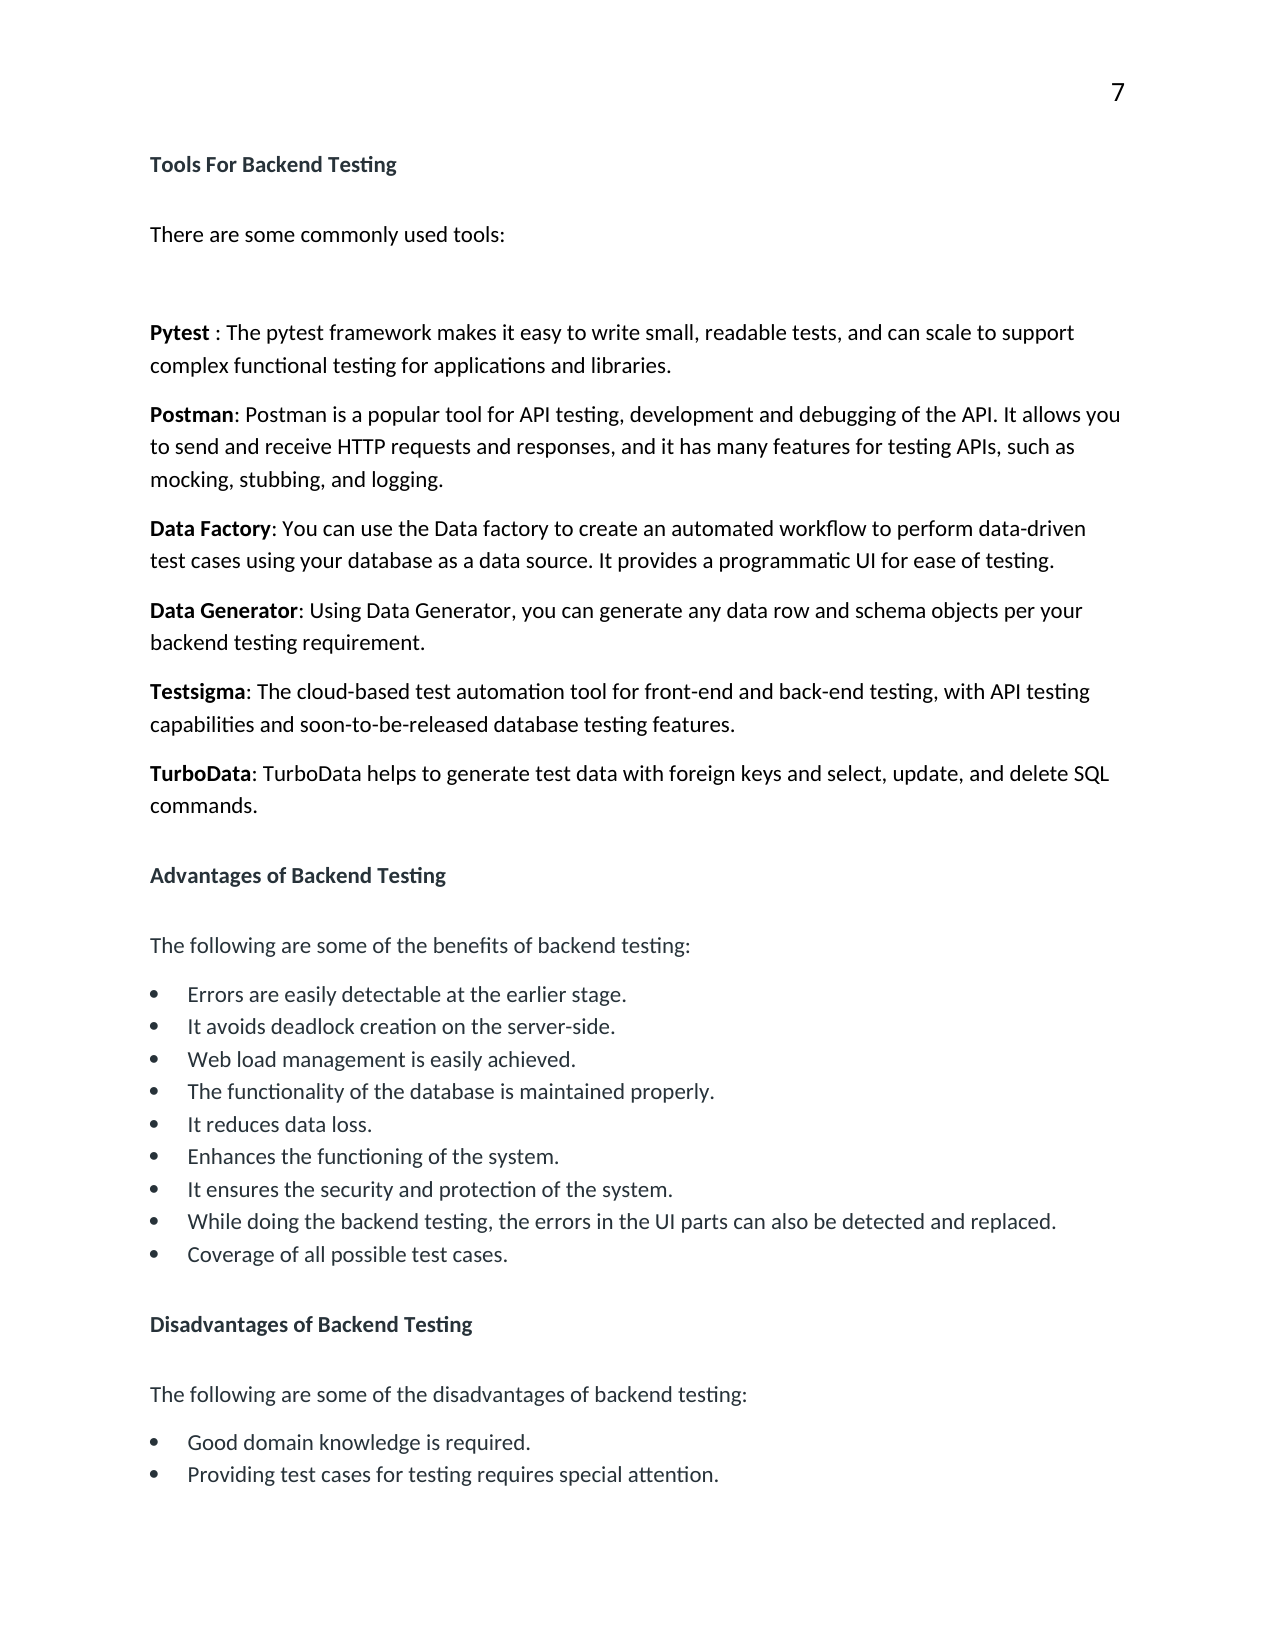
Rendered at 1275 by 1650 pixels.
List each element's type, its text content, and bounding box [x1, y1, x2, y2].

text The following are some of the benefits of backend testing: [150, 932, 1125, 960]
list Good domain knowledge is required. [150, 1428, 1125, 1456]
list Errors are easily detectable at the earlier stage. [150, 980, 1125, 1008]
list Web load management is easily achieved. [150, 1045, 1125, 1073]
subtitle Tools For Backend Testing [150, 150, 1125, 178]
list While doing the backend testing, the errors in the UI parts can also be detected and replaced. [150, 1207, 1125, 1235]
text Pytest : The pytest framework makes it easy to write small, readable tests, and can scale to support complex functional testing for applications and libraries. [150, 318, 1125, 379]
text Data Generator: Using Data Generator, you can generate any data row and schema objects per your backend testing requirement. [150, 596, 1125, 656]
list It avoids deadlock creation on the server-side. [150, 1012, 1125, 1040]
list It ensures the security and protection of the system. [150, 1175, 1125, 1203]
text Testsigma: The cloud-based test automation tool for front-end and back-end testing, with API testing capabilities and soon-to-be-released database testing features. [150, 677, 1125, 738]
list Coverage of all possible test cases. [150, 1240, 1125, 1268]
text TurboData: TurboData helps to generate test data with foreign keys and select, update, and delete SQL commands. [150, 759, 1125, 820]
text Data Factory: You can use the Data factory to create an automated workflow to perform data-driven test cases using your database as a data source. It provides a programmatic UI for ease of testing. [150, 514, 1125, 575]
list Providing test cases for testing requires special attention. [150, 1460, 1125, 1488]
text The following are some of the disadvantages of backend testing: [150, 1380, 1125, 1408]
text There are some commonly used tools: [150, 220, 1125, 248]
list Enhances the functioning of the system. [150, 1142, 1125, 1170]
subtitle Disadvantages of Backend Testing [150, 1310, 1125, 1338]
list It reduces data loss. [150, 1110, 1125, 1138]
subtitle Advantages of Backend Testing [150, 862, 1125, 890]
list The functionality of the database is maintained properly. [150, 1077, 1125, 1105]
text Postman: Postman is a popular tool for API testing, development and debugging of the API. It allows you to send and receive HTTP requests and responses, and it has many features for testing APIs, such as mocking, stubbing, and logging. [150, 400, 1125, 493]
